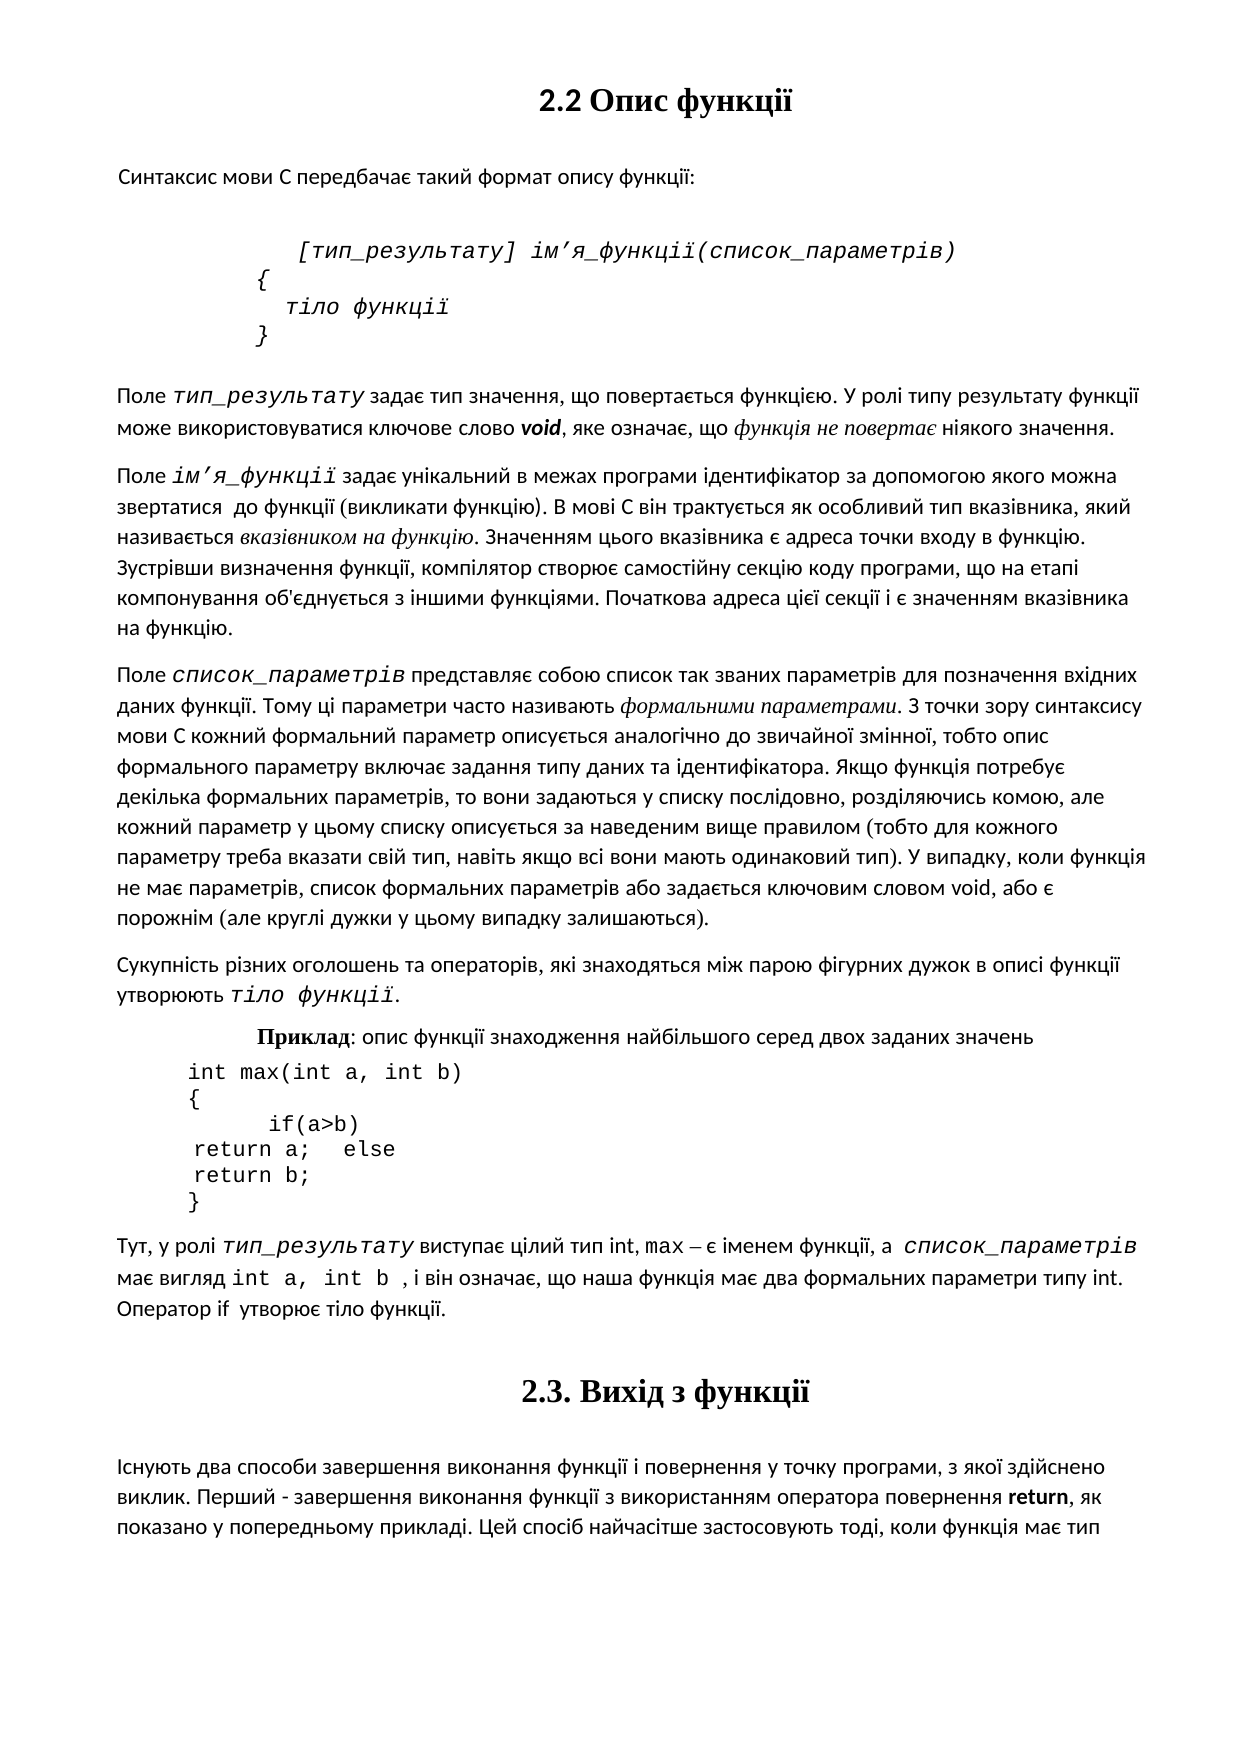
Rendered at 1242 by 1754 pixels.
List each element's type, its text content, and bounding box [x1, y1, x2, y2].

text Приклад: опис функції знаходження найбільшого серед двох заданих значень [257, 1022, 1153, 1051]
text [тип_результату] ім’я_функції(список_параметрів) [118, 239, 1136, 266]
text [117, 1452, 1153, 1540]
text Поле список_параметрів представляє собою список так званих параметрів для позначення вхідних даних функції. Тому ці параметри часто називають формальними параметрами. З точки зору синтаксису мови С кожний формальний параметр описується аналогічно до звичайної змінної, тобто опис формального параметру включає задання типу даних та ідентифікатора. Якщо функція потребує декілька формальних параметрів, то вони задаються у списку послідовно, розділяючись комою, але кожний параметр у цьому списку описується за наведеним вище правилом (тобто для кожного параметру треба вказати свій тип, навіть якщо всі вони мають одинаковий тип). У випадку, коли функція не має параметрів, список формальних параметрів або задається ключовим словом void, або є порожнім (але круглі дужки у цьому випадку залишаються). [117, 660, 1153, 931]
text Синтаксис мови С передбачає такий формат опису функції: [118, 162, 1153, 191]
subtitle 2.2 Опис функції [173, 79, 1158, 120]
text Поле ім’я_функції задає унікальний в межах програми ідентифікатор за допомогою якого можна звертатися до функції (викликати функцію). В мові С він трактується як особливий тип вказівника, який називається вказівником на функцію. Значенням цього вказівника є адреса точки входу в функцію. Зустрівши визначення функції, компілятор створює самостійну секцію коду програми, що на етапі компонування об'єднується з іншими функціями. Початкова адреса цієї секції і є значенням вказівника на функцію. [117, 461, 1153, 641]
text тіло функції [257, 295, 1158, 321]
subtitle 2.3. Вихід з функції [173, 1371, 1158, 1409]
text int max(int a, int b) [187, 1061, 1158, 1086]
text Тут, у ролі тип_результату виступає цілий тип int, max – є іменем функції, а список_параметрів має вигляд int a, int b , і він означає, що наша функція має два формальних параметри типу int. Оператор if утворює тіло функції. [117, 1231, 1153, 1322]
text Сукупність різних оголошень та операторів, які знаходяться між парою фігурних дужок в описі функції утворюють тіло функції. [117, 950, 1153, 1009]
text } [256, 323, 1158, 349]
text Поле тип_результату задає тип значення, що повертається функцією. У ролі типу результату функції може використовуватися ключове слово void, яке означає, що функція не повертає ніякого значення. [117, 381, 1153, 442]
text { [256, 267, 1158, 293]
text } [187, 1190, 1158, 1215]
text { [187, 1087, 1158, 1112]
text if(a>b) return a; else return b; [187, 1113, 505, 1189]
